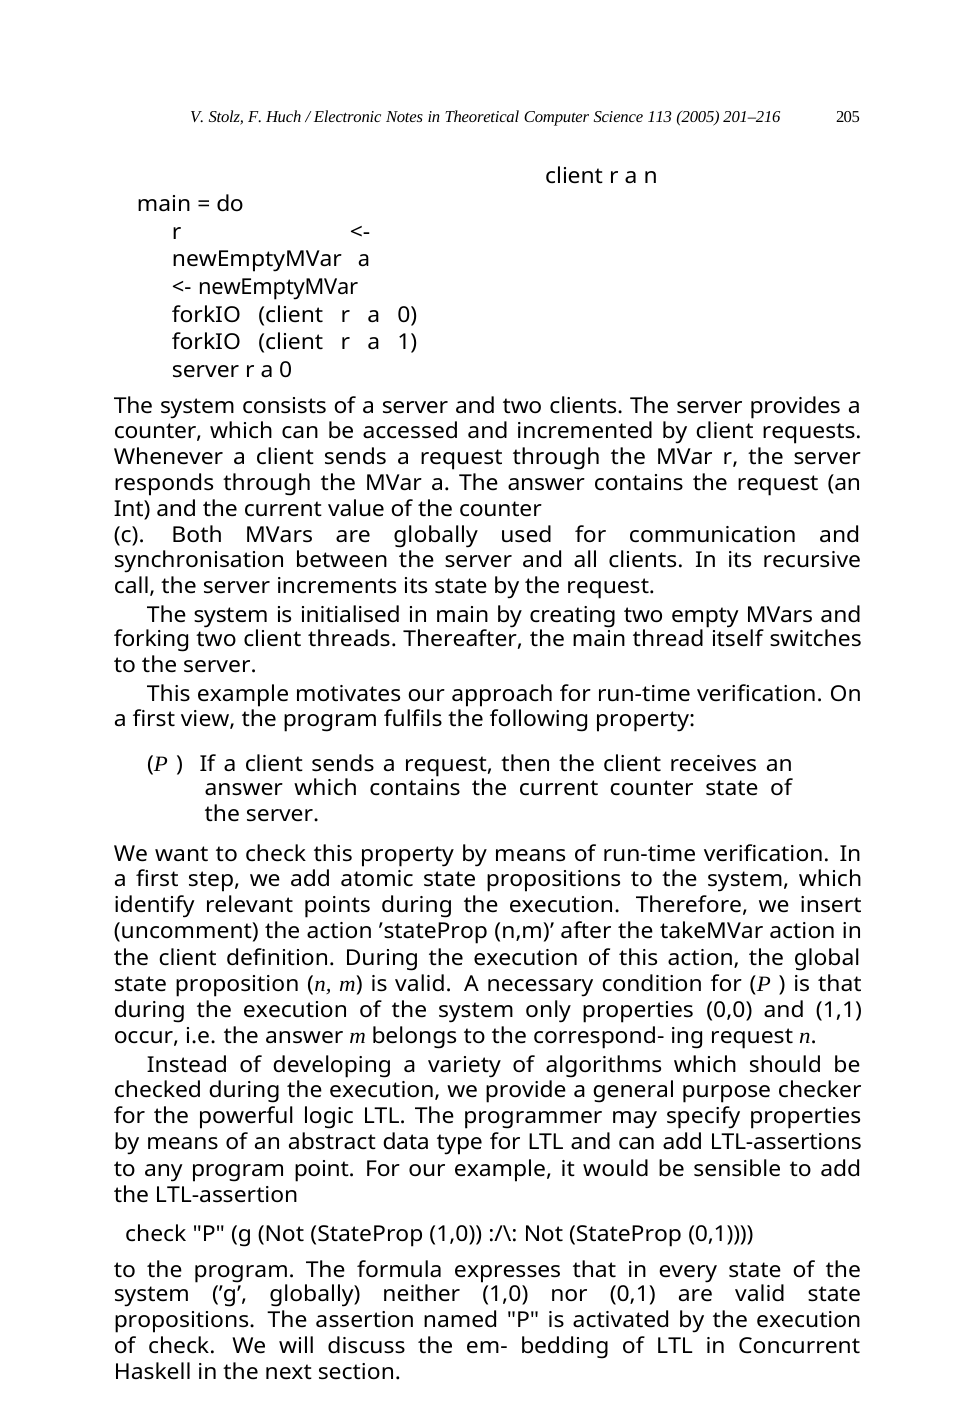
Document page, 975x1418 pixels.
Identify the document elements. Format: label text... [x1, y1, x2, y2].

text Instead of developing a variety of algorithms which should be checked during the execution, we provide a general purpose checker for the powerful logic LTL. The programmer may specify properties by means of an abstract data type for LTL and can add LTL-assertions to any program point. For our example, it would be sensible to add the LTL-assertion [113, 1051, 862, 1208]
text main = do [137, 189, 883, 217]
text to the program. The formula expresses that in every state of the system (’g’, globally) neither (1,0) nor (0,1) are valid state propositions. The assertion named "P" is activated by the execution of check. We will discuss the em- bedding of LTL in Concurrent Haskell in the next section. [113, 1256, 862, 1386]
text The system consists of a server and two clients. The server provides a counter, which can be accessed and incremented by client requests. Whenever a client sends a request through the MVar r, the server responds through the MVar a. The answer contains the request (an Int) and the current value of the counter [113, 393, 862, 522]
text We want to check this property by means of run-time verification. In a first step, we add atomic state propositions to the system, which identify relevant points during the execution. Therefore, we insert (uncomment) the action ’stateProp (n,m)’ after the takeMVar action in the client definition. During the execution of this action, the global state proposition (n, m) is valid. A necessary condition for (P ) is that during the execution of the system only properties (0,0) and (1,1) occur, i.e. the answer m belongs to the correspond- ing request n. [113, 840, 862, 1050]
text The system is initialised in main by creating two empty MVars and forking two client threads. Thereafter, the main thread itself switches to the server. [113, 602, 861, 679]
text r <- newEmptyMVar a <- newEmptyMVar [172, 217, 370, 300]
text forkIO (client r a 0) forkIO (client r a 1) server r a 0 [172, 301, 417, 383]
text This example motivates our approach for run-time verification. On a first view, the program fulfils the following property: [113, 681, 862, 733]
text check "P" (g (Not (StateProp (1,0)) :/\: Not (StateProp (0,1)))) [125, 1218, 883, 1248]
text (c). Both MVars are globally used for communication and synchronisation between the server and all clients. In its recursive call, the server increments its state by the request. [113, 522, 861, 600]
text client r a n [545, 161, 883, 189]
text (P ) If a client sends a request, then the client receives an answer which contains the current counter state of the server. [147, 751, 793, 828]
